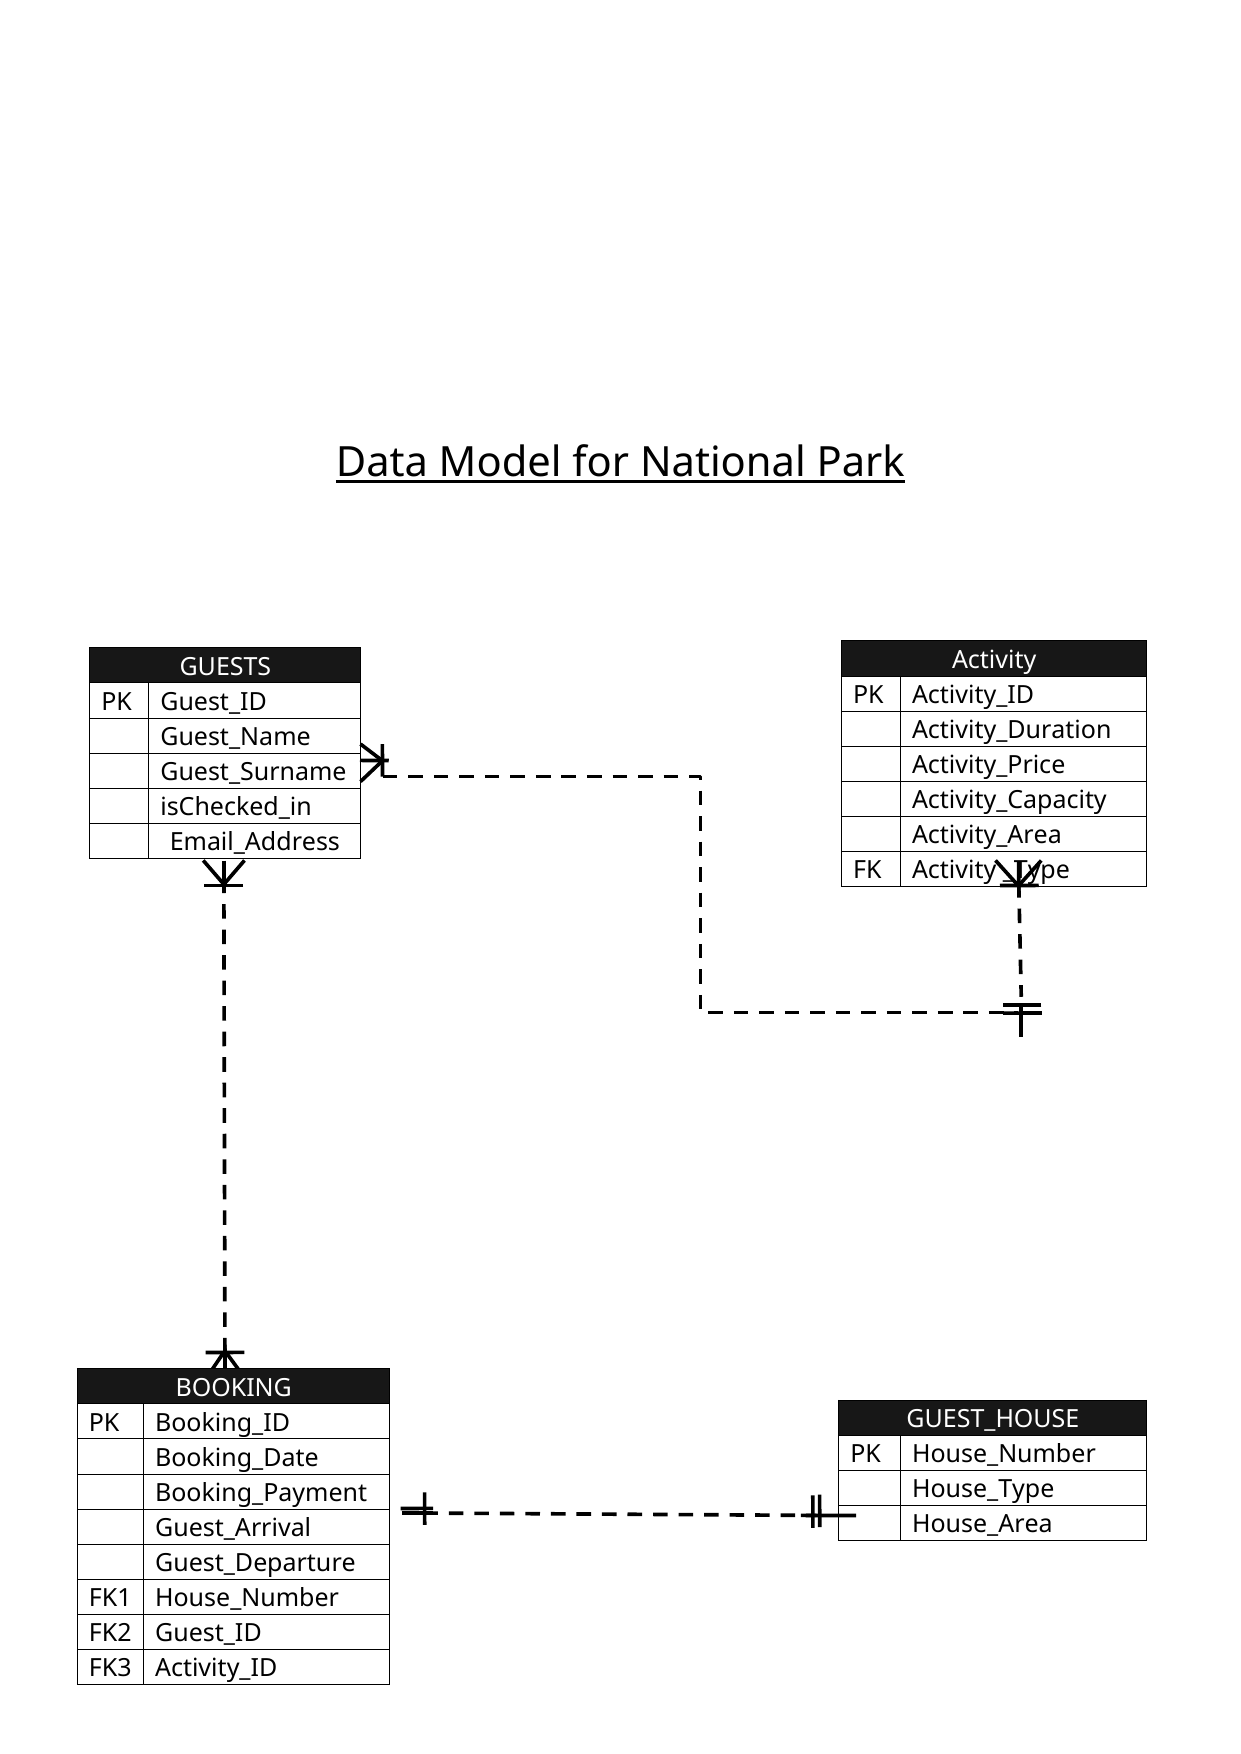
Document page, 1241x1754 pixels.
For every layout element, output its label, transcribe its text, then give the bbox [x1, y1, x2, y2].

table_cell [842, 817, 900, 851]
table_cell [839, 1471, 900, 1505]
table_cell [78, 1545, 143, 1579]
table_cell FK2 [78, 1615, 143, 1649]
table_cell Booking_Date [144, 1439, 389, 1473]
table_cell PK [839, 1436, 900, 1470]
table_cell House_Number [144, 1580, 389, 1614]
table_cell Activity_Duration [901, 712, 1146, 746]
table_cell [90, 789, 148, 823]
table_cell Activity_ID [144, 1650, 389, 1684]
table_cell [78, 1510, 143, 1544]
table_cell Booking_Payment [144, 1475, 389, 1508]
table_cell Guest_Name [149, 719, 360, 752]
table_cell PK [78, 1404, 143, 1438]
table_cell PK [842, 677, 900, 711]
table_cell [78, 1439, 143, 1473]
table_cell [842, 782, 900, 816]
table_cell Guest_ID [144, 1615, 389, 1649]
table_cell isChecked_in [149, 789, 360, 823]
table_header BOOKING [78, 1369, 389, 1403]
table_cell Activity _Type [901, 852, 1146, 886]
table_cell Booking_ID [144, 1404, 389, 1438]
table_header Activity [842, 641, 1146, 676]
table_cell [842, 747, 900, 781]
table_cell House_Area [901, 1506, 1146, 1540]
table_cell Guest_Arrival [144, 1510, 389, 1544]
table_cell Guest_Departure [144, 1545, 389, 1579]
table_cell Email_Address [149, 824, 360, 858]
table_cell Guest_ID [149, 683, 360, 717]
table_cell Activity_Capacity [901, 782, 1146, 816]
table_cell [90, 719, 148, 752]
table_cell House_Type [901, 1471, 1146, 1505]
table_cell House_Number [901, 1436, 1146, 1470]
table_header GUEST_HOUSE [839, 1401, 1146, 1435]
table_cell Activity_Area [901, 817, 1146, 851]
table_cell FK3 [78, 1650, 143, 1684]
table_header GUESTS [90, 648, 360, 682]
table_cell [90, 754, 148, 788]
table_cell FK [842, 852, 900, 886]
table_cell Activity_ID [901, 677, 1146, 711]
table_cell PK [90, 683, 148, 717]
table_cell [839, 1506, 900, 1540]
table_cell Guest_Surname [149, 754, 360, 788]
table_cell FK1 [78, 1580, 143, 1614]
table_cell Activity_Price [901, 747, 1146, 781]
table_cell [78, 1475, 143, 1508]
table_cell [842, 712, 900, 746]
text Data Model for National Park [75, 432, 1165, 489]
table_cell [90, 824, 148, 858]
